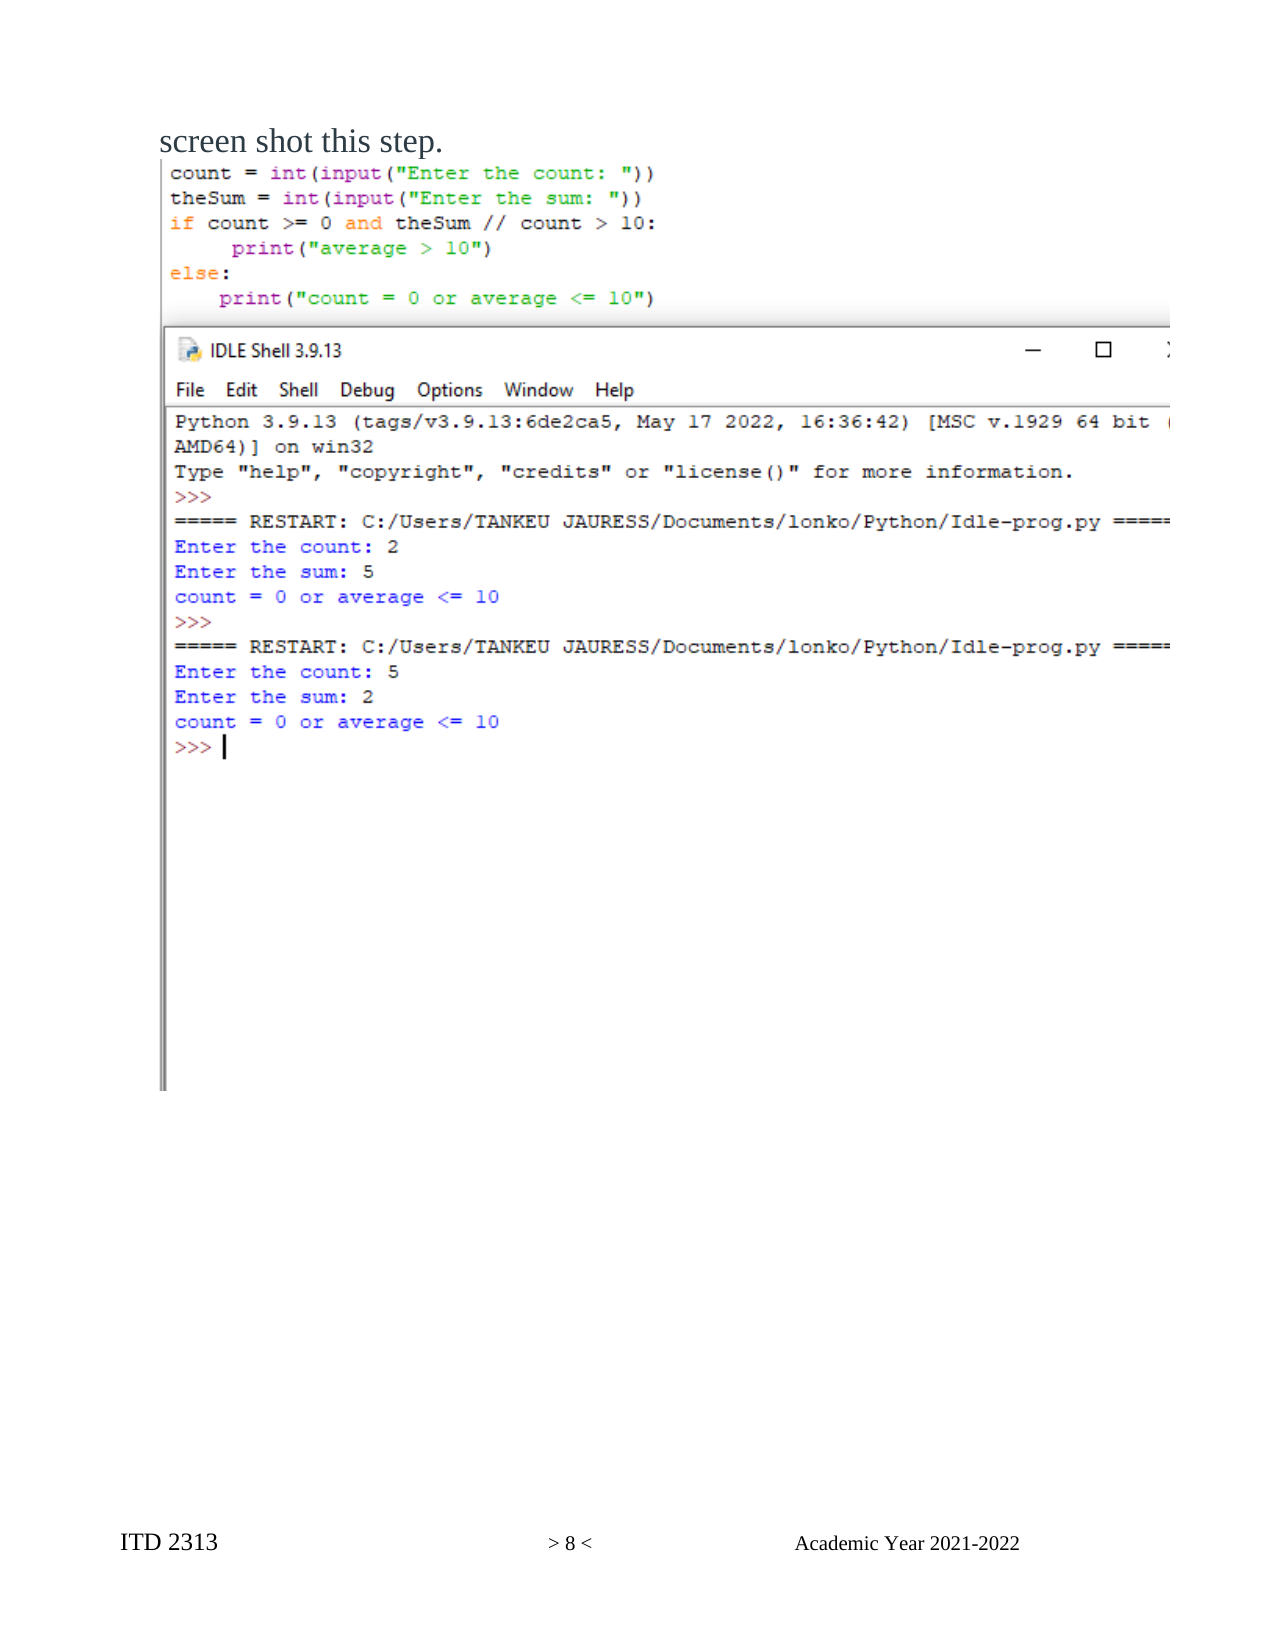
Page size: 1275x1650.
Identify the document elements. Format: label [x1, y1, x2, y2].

picture [159, 159, 1170, 1091]
list [122, 120, 1155, 1091]
